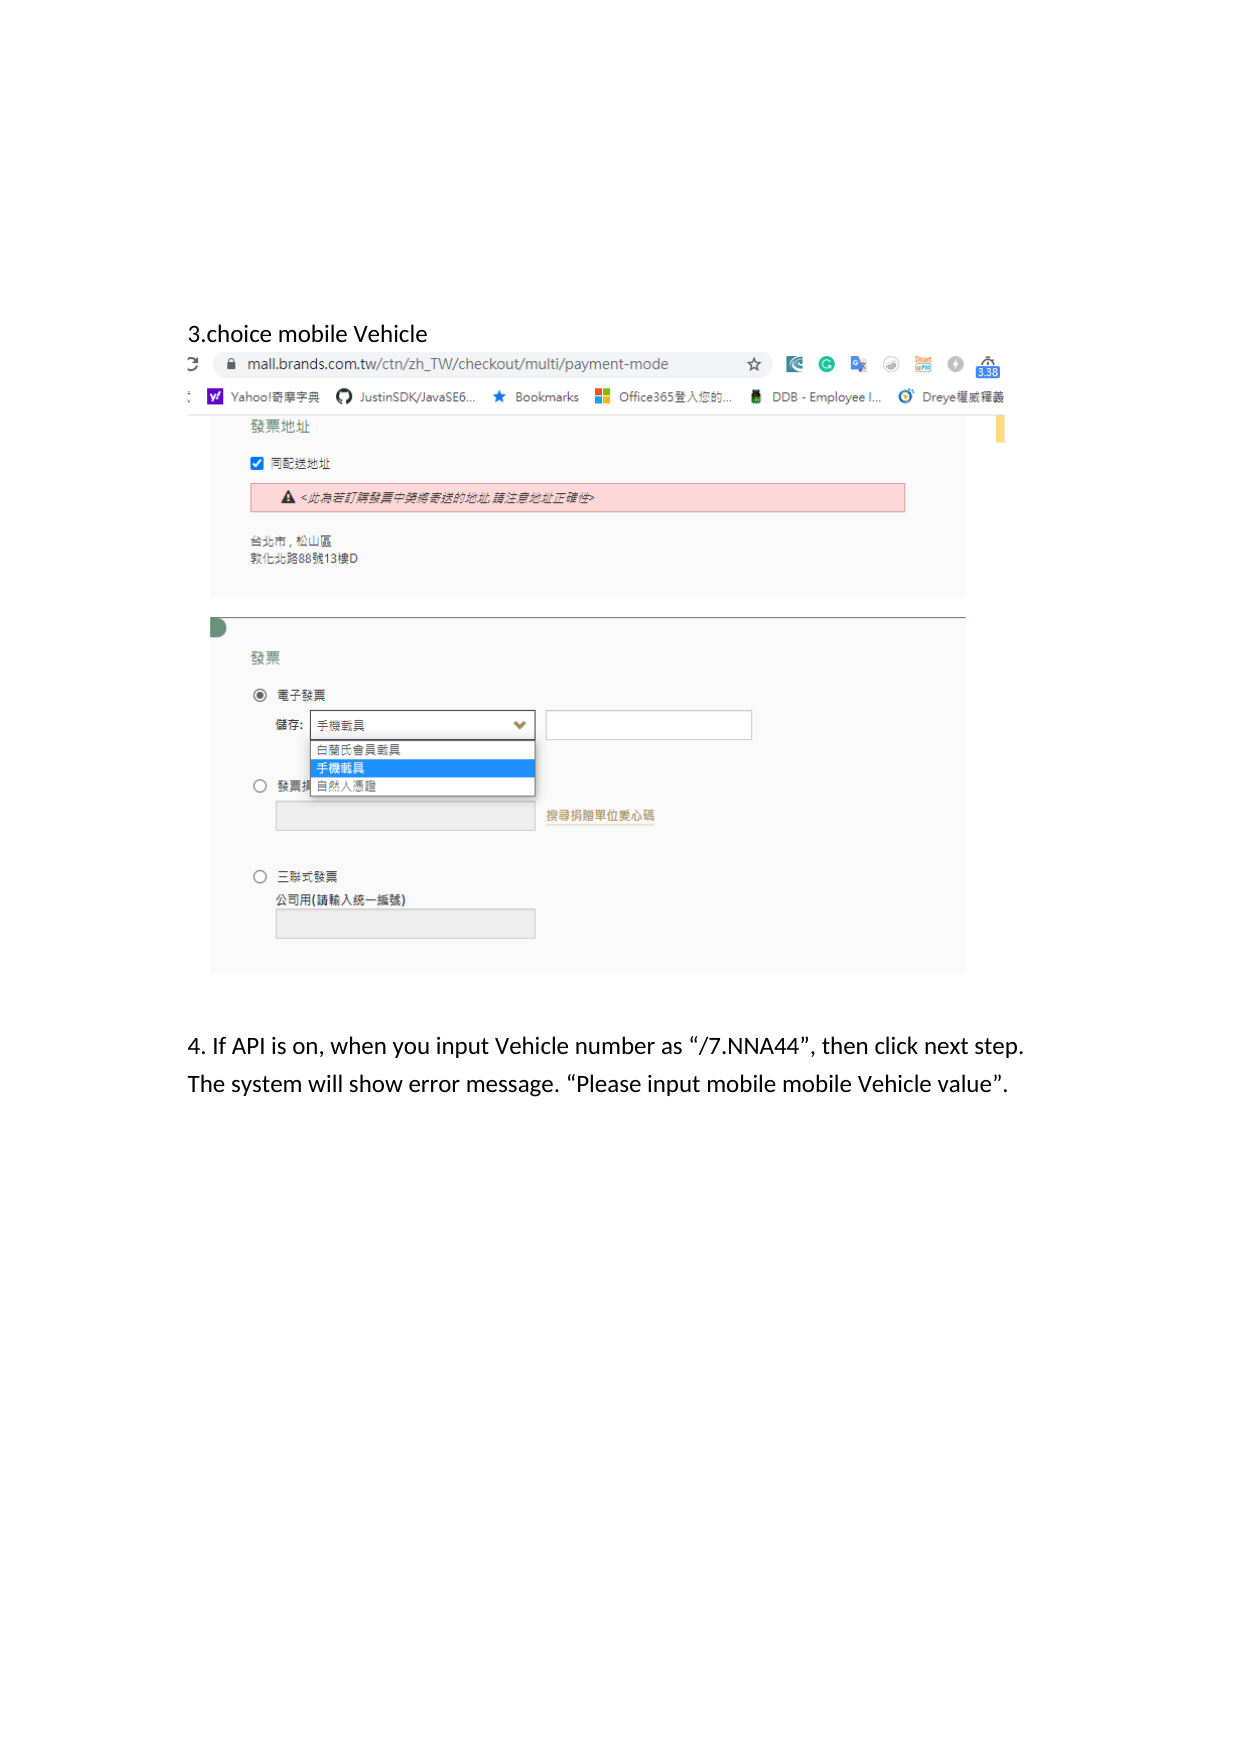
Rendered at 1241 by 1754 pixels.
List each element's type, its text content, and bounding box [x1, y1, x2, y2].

text 3.choice mobile Vehicle [187, 314, 1053, 352]
picture [187, 352, 1005, 973]
text 4. If API is on, when you input Vehicle number as “/7.NNA44”, then click next step. [187, 1027, 1053, 1064]
text The system will show error message. “Please input mobile mobile Vehicle value”. [187, 1064, 1053, 1102]
